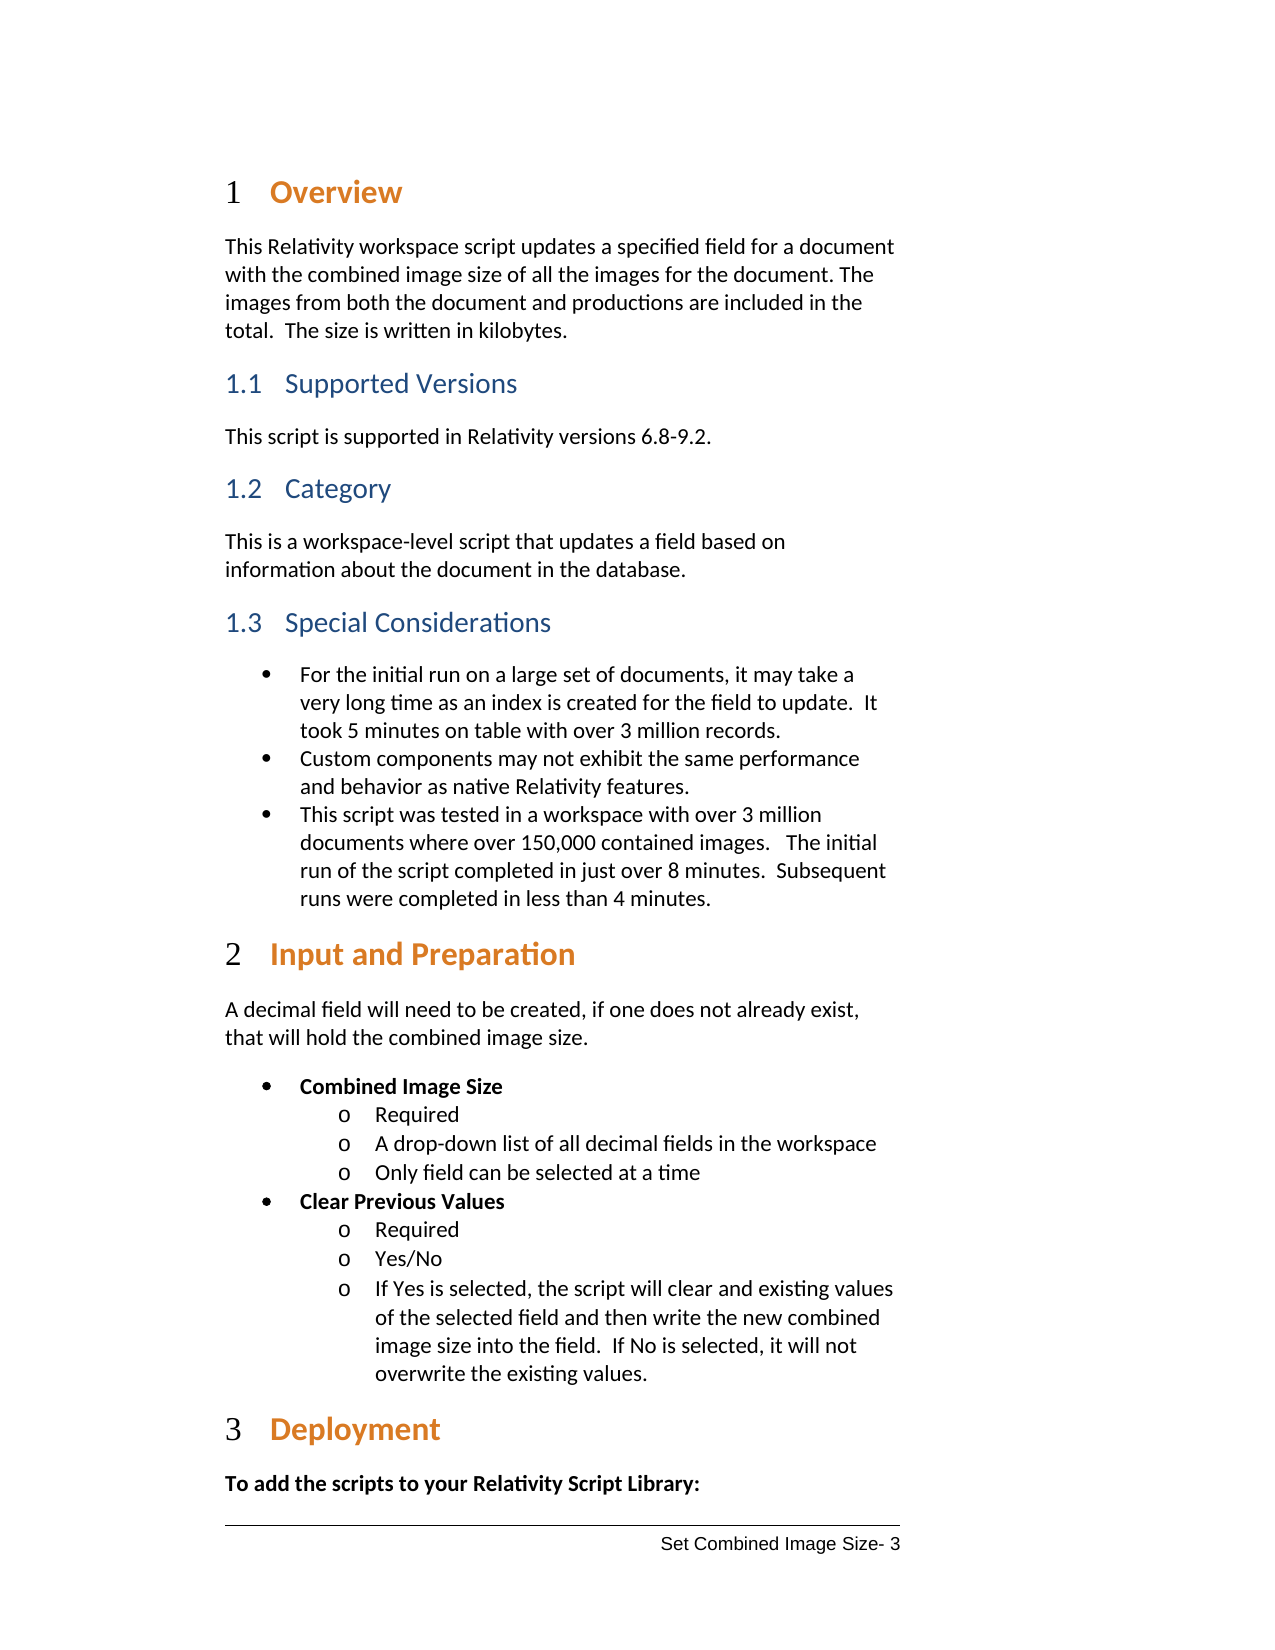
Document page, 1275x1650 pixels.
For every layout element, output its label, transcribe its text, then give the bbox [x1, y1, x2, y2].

subtitle Deployment [225, 1408, 900, 1448]
subtitle Category [225, 471, 900, 506]
subtitle Supported Versions [225, 365, 900, 401]
text A decimal field will need to be created, if one does not already exist, that will hold the combined image size. [225, 995, 900, 1051]
list Clear Previous Values [262, 1187, 900, 1215]
text To add the scripts to your Relativity Script Library: [225, 1469, 900, 1497]
list Required [337, 1215, 900, 1244]
subtitle Special Considerations [225, 604, 900, 639]
list For the initial run on a large set of documents, it may take a very long time as an index is created for the field to update. It took 5 minutes on table with over 3 million records. [262, 660, 900, 744]
subtitle Input and Preparation [225, 933, 900, 974]
list This script was tested in a workspace with over 3 million documents where over 150,000 contained images. The initial run of the script completed in just over 8 minutes. Subsequent runs were completed in less than 4 minutes. [262, 801, 900, 913]
text This is a workspace-level script that updates a field based on information about the document in the database. [225, 527, 900, 583]
list Only field can be selected at a time [337, 1158, 900, 1187]
list Yes/No [337, 1244, 900, 1274]
list Required [337, 1100, 900, 1129]
list If Yes is selected, the script will clear and existing values of the selected field and then write the new combined image size into the field. If No is selected, it will not overwrite the existing values. [337, 1274, 900, 1387]
list Custom components may not exhibit the same performance and behavior as native Relativity features. [262, 744, 900, 801]
list Combined Image Size [262, 1072, 900, 1100]
list A drop-down list of all decimal fields in the workspace [337, 1129, 900, 1158]
subtitle Overview [225, 171, 900, 212]
text This script is supported in Relativity versions 6.8-9.2. [225, 422, 900, 450]
text This Relativity workspace script updates a specified field for a document with the combined image size of all the images for the document. The images from both the document and productions are included in the total. The size is written in kilobytes. [225, 232, 900, 344]
